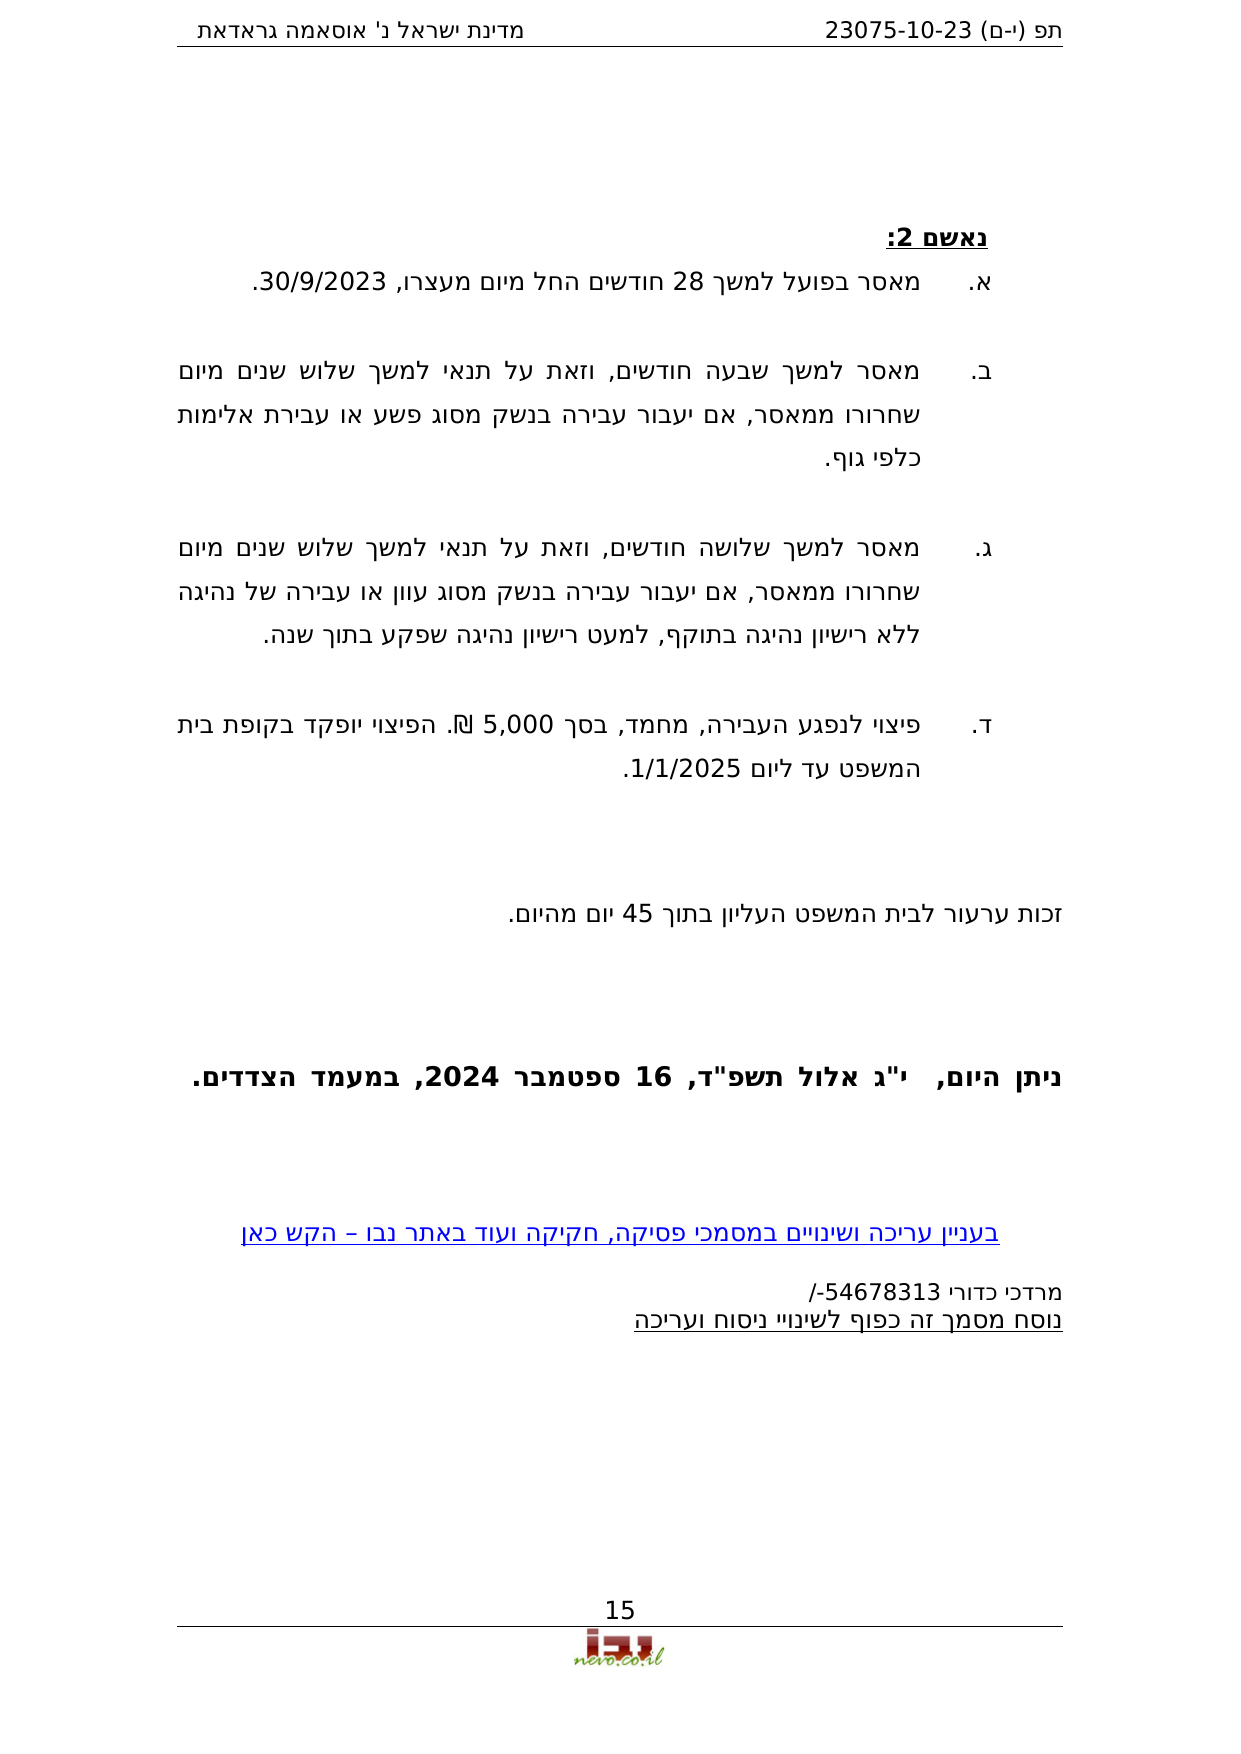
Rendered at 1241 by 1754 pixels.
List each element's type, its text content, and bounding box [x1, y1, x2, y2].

text מרדכי כדורי 54678313-/ [177, 1279, 1063, 1306]
text ניתן היום, י"ג אלול תשפ"ד, 16 ספטמבר 2024, במעמד הצדדים. [177, 1062, 1063, 1141]
text בעניין עריכה ושינויים במסמכי פסיקה, חקיקה ועוד באתר נבו – הקש כאן [177, 1219, 1063, 1248]
text ב. מאסר למשך שבעה חודשים, וזאת על תנאי למשך שלוש שנים מיום שחרורו ממאסר, אם יעבור עבירה בנשק מסוג פשע או עבירת אלימות כלפי גוף. [177, 356, 992, 473]
text ד. פיצוי לנפגע העבירה, מחמד, בסך 5,000 ₪. הפיצוי יופקד בקופת בית המשפט עד ליום 1/1/2025. [177, 710, 992, 783]
picture [574, 1628, 666, 1667]
text נאשם 2: [177, 223, 1063, 252]
text נוסח מסמך זה כפוף לשינויי ניסוח ועריכה [177, 1306, 1063, 1335]
text ג. מאסר למשך שלושה חודשים, וזאת על תנאי למשך שלוש שנים מיום שחרורו ממאסר, אם יעבור עבירה בנשק מסוג עוון או עבירה של נהיגה ללא רישיון נהיגה בתוקף, למעט רישיון נהיגה שפקע בתוך שנה. [177, 533, 992, 650]
text א. מאסר בפועל למשך 28 חודשים החל מיום מעצרו, 30/9/2023. [177, 267, 992, 296]
text זכות ערעור לבית המשפט העליון בתוך 45 יום מהיום. [177, 900, 1063, 929]
